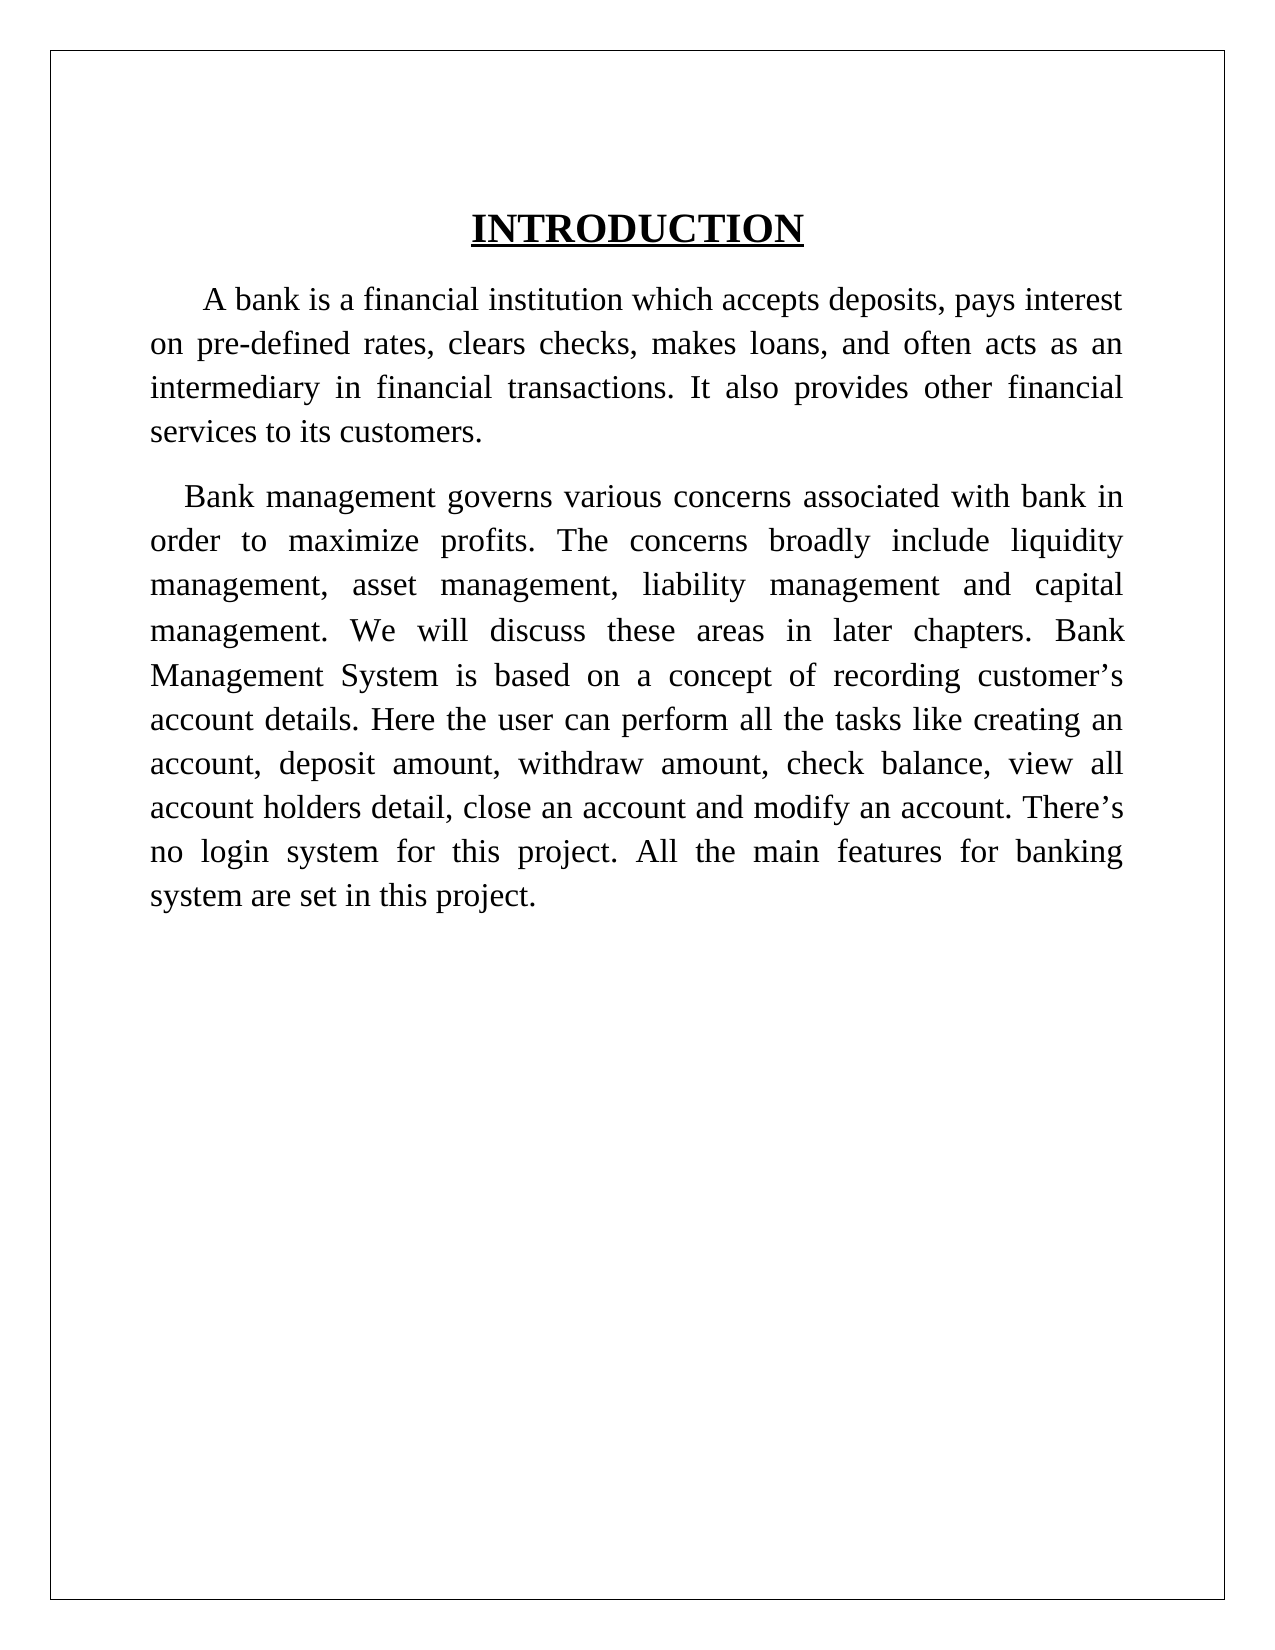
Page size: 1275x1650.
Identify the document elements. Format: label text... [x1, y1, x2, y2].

text A bank is a financial institution which accepts deposits, pays interest on pre-defined rates, clears checks, makes loans, and often acts as an intermediary in financial transactions. It also provides other financial services to its customers. [150, 279, 1125, 449]
text Bank management governs various concerns associated with bank in order to maximize profits. The concerns broadly include liquidity management, asset management, liability management and capital management. We will discuss these areas in later chapters. Bank Management System is based on a concept of recording customer’s account details. Here the user can perform all the tasks like creating an account, deposit amount, withdraw amount, check balance, view all account holders detail, close an account and modify an account. There’s no login system for this project. All the main features for banking system are set in this project. [150, 476, 1125, 914]
text INTRODUCTION [150, 203, 1125, 251]
